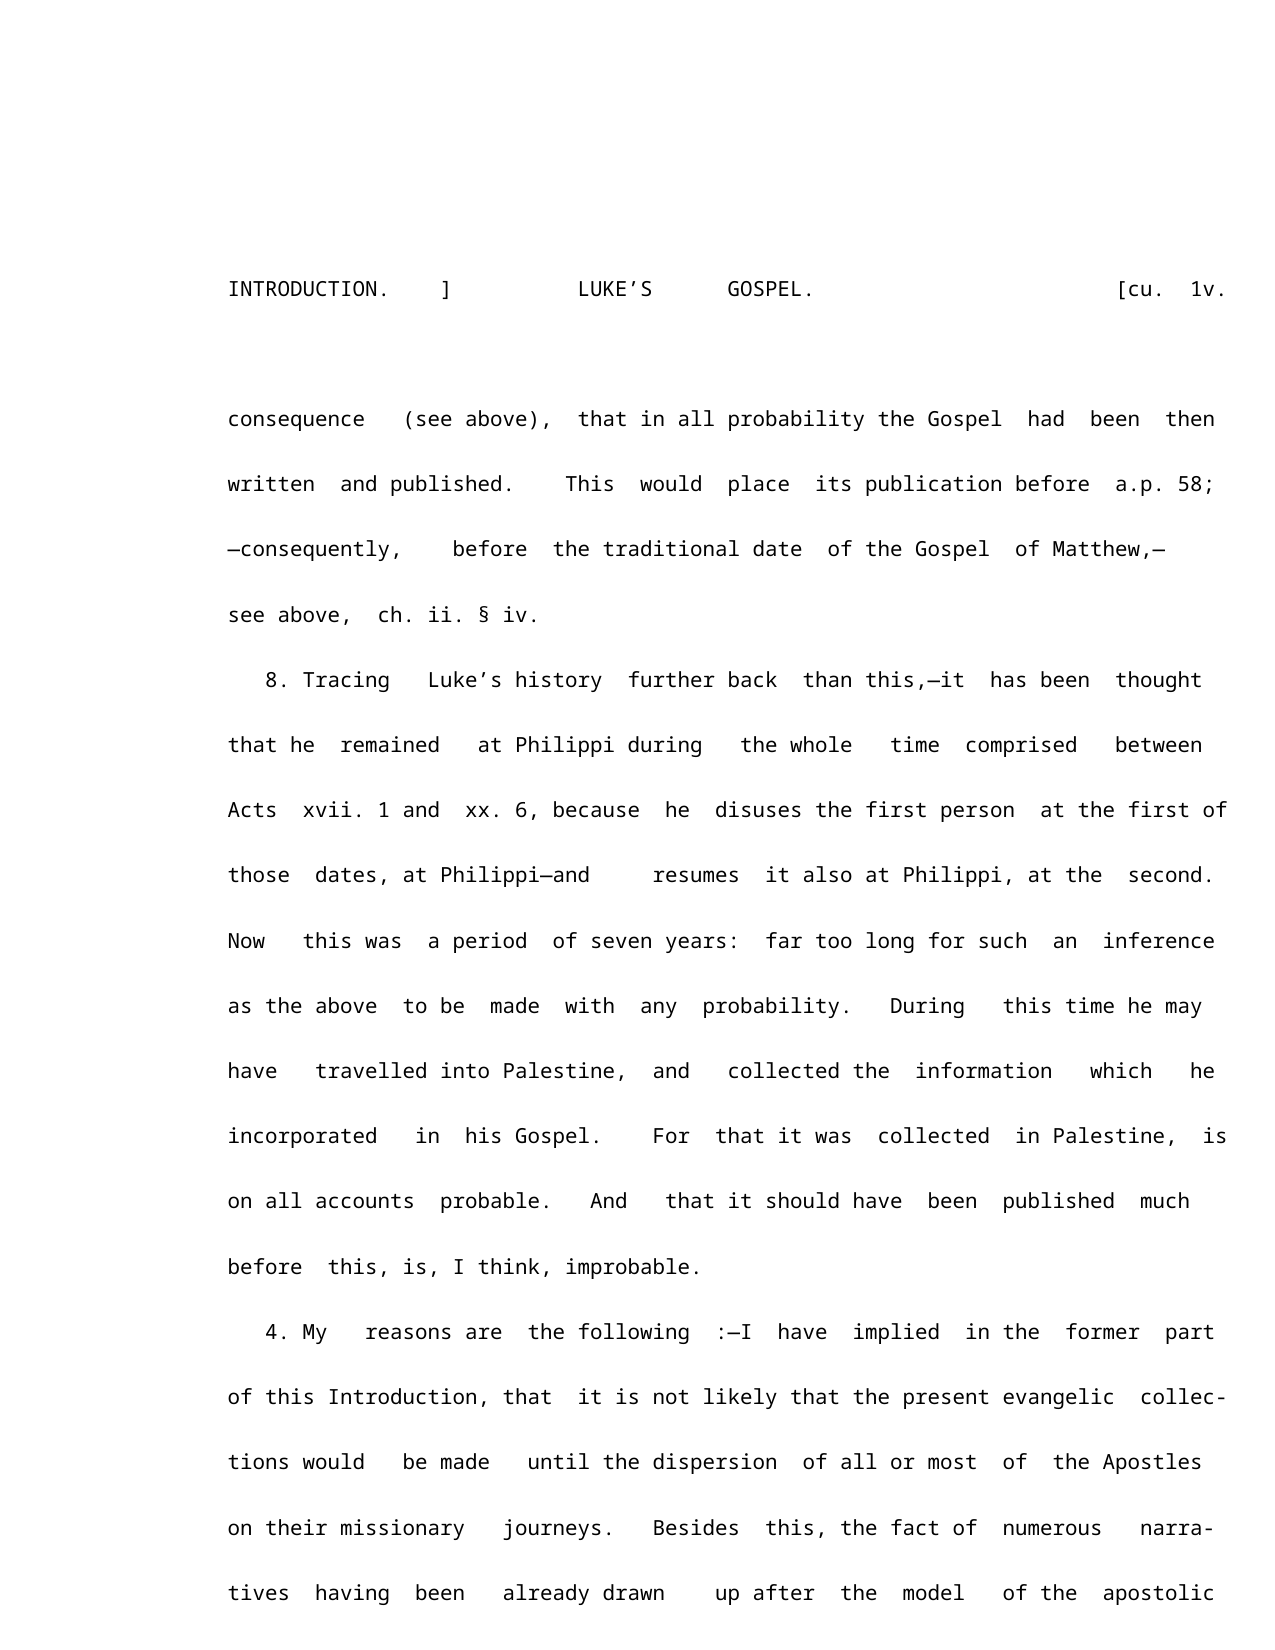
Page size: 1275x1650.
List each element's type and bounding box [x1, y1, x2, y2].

text [15, 15, 1260, 1606]
